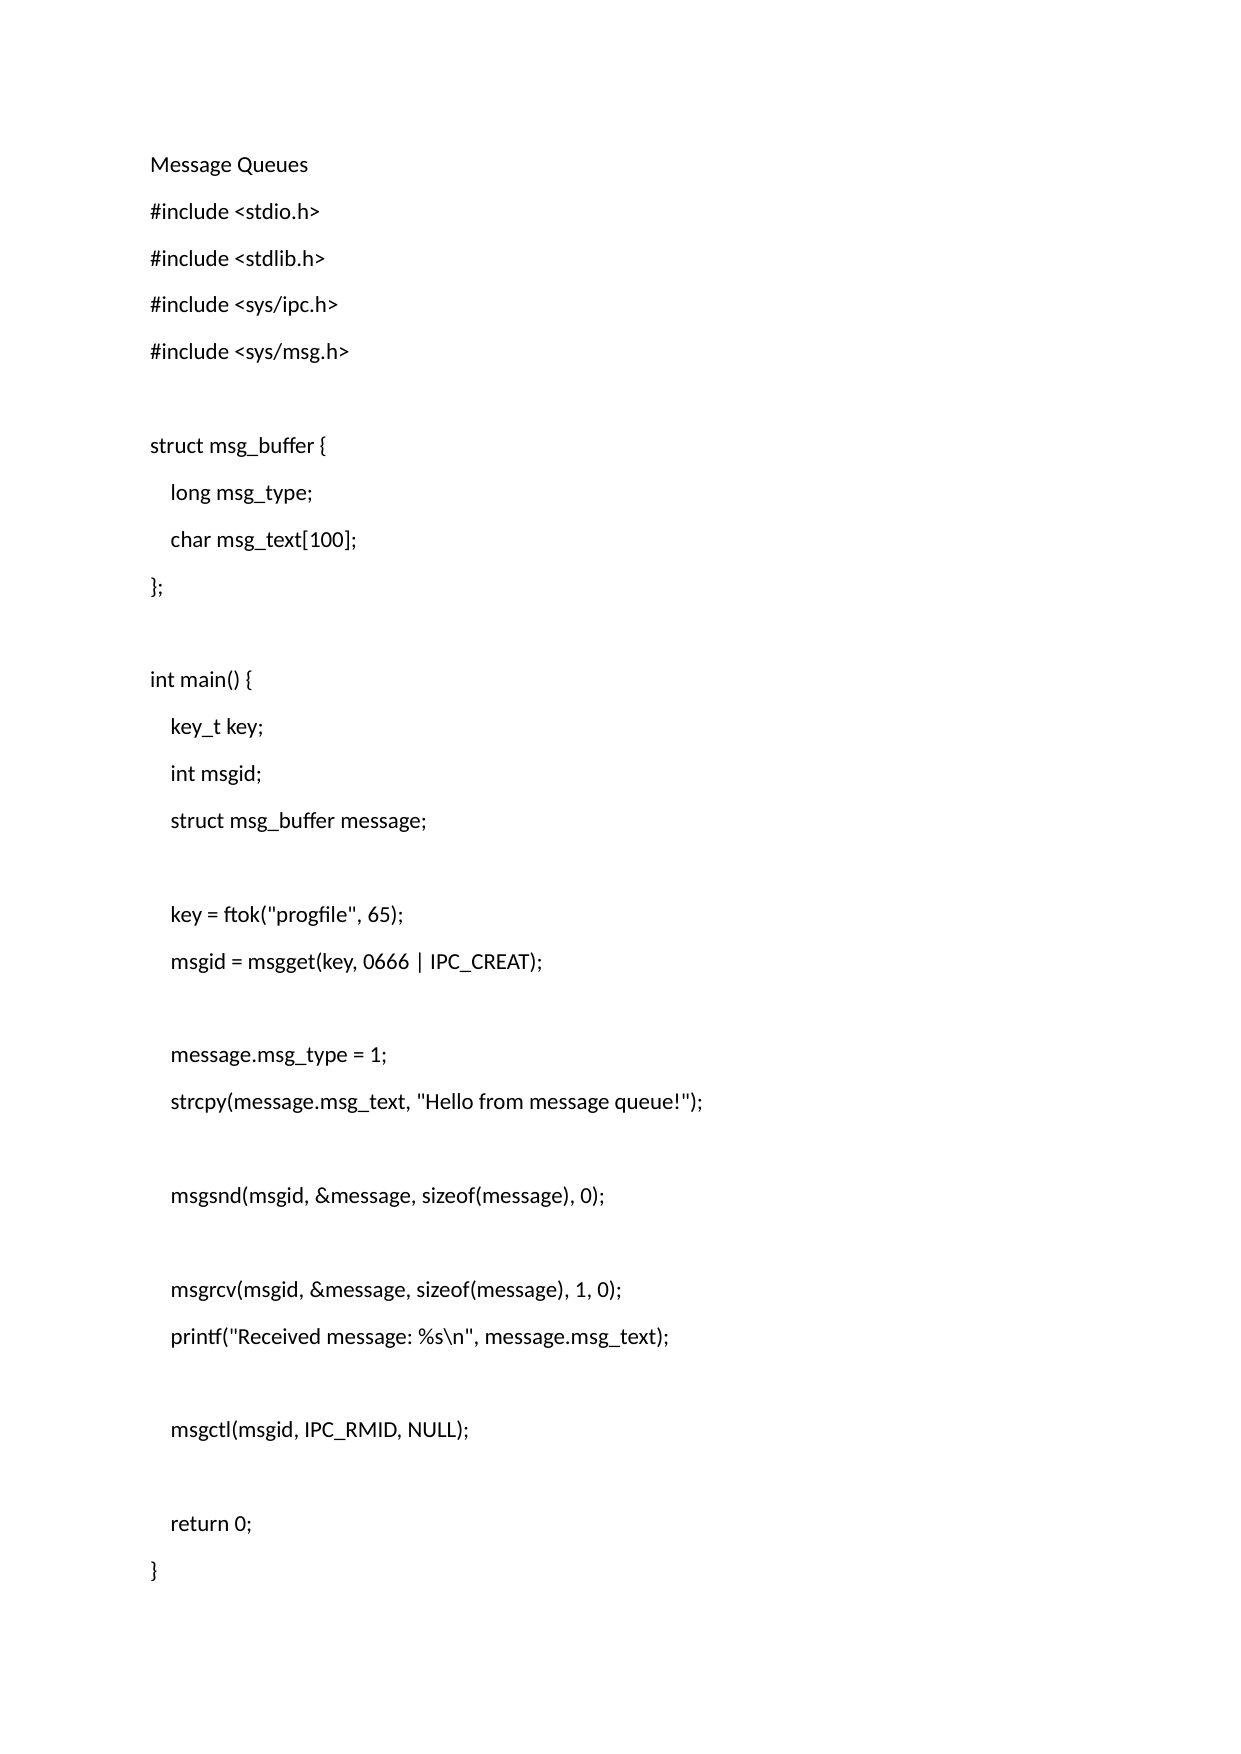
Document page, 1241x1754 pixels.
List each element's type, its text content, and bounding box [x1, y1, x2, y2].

text #include <stdlib.h> [150, 244, 1090, 272]
text struct msg_buffer message; [150, 806, 1090, 834]
text return 0; [150, 1509, 1090, 1537]
text msgctl(msgid, IPC_RMID, NULL); [150, 1416, 1090, 1444]
text struct msg_buffer { [150, 431, 1090, 459]
text int msgid; [150, 759, 1090, 787]
text strcpy(message.msg_text, "Hello from message queue!"); [150, 1087, 1090, 1116]
text msgid = msgget(key, 0666 | IPC_CREAT); [150, 947, 1090, 975]
text char msg_text[100]; [150, 525, 1090, 553]
text message.msg_type = 1; [150, 1041, 1090, 1069]
text Message Queues [150, 150, 1090, 178]
text key = ftok("progfile", 65); [150, 900, 1090, 928]
text #include <sys/msg.h> [150, 337, 1090, 366]
text long msg_type; [150, 478, 1090, 506]
text key_t key; [150, 712, 1090, 741]
text int main() { [150, 666, 1090, 694]
text #include <stdio.h> [150, 197, 1090, 225]
text msgsnd(msgid, &message, sizeof(message), 0); [150, 1181, 1090, 1209]
text }; [150, 572, 1090, 600]
text msgrcv(msgid, &message, sizeof(message), 1, 0); [150, 1275, 1090, 1303]
text printf("Received message: %s\n", message.msg_text); [150, 1322, 1090, 1350]
text } [150, 1556, 1090, 1584]
text #include <sys/ipc.h> [150, 291, 1090, 319]
